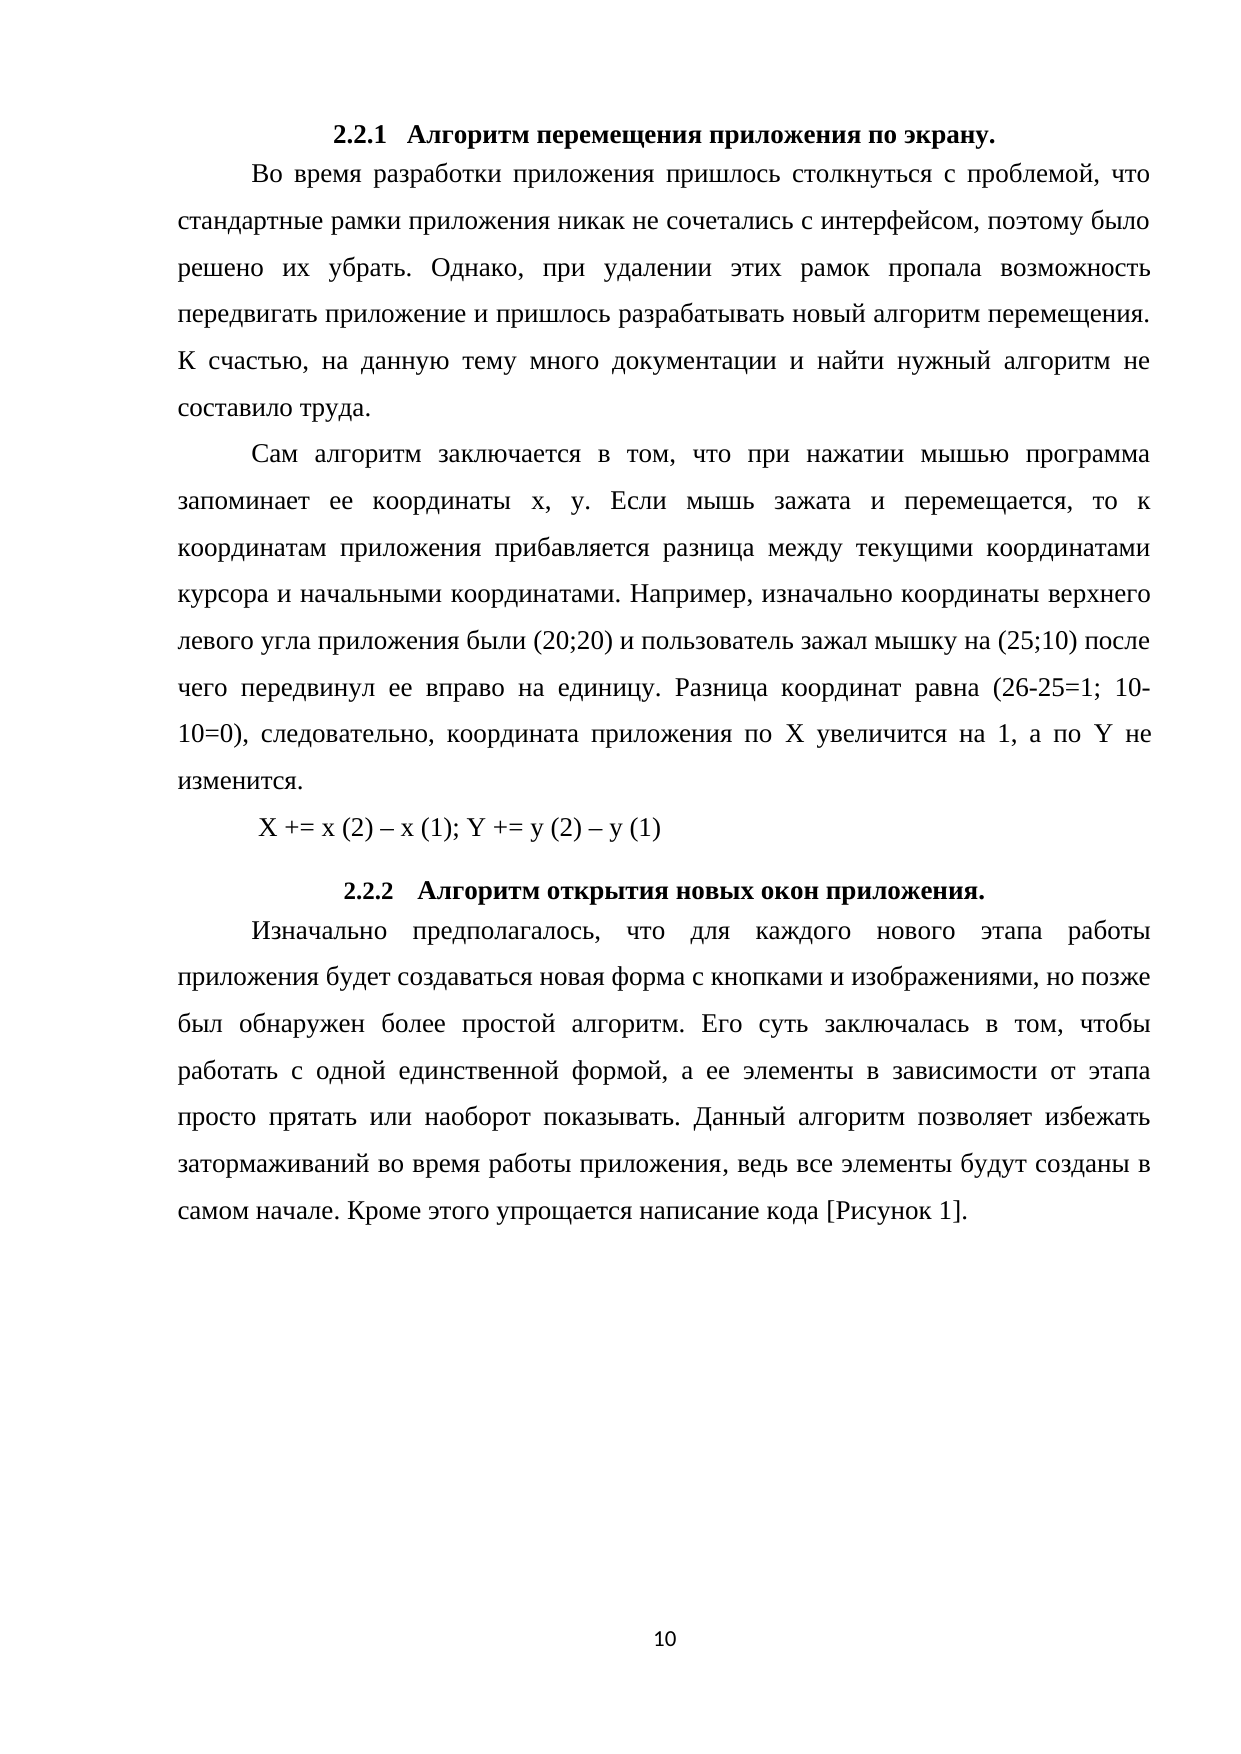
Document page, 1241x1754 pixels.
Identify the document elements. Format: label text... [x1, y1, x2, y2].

text X += x (2) – x (1); Y += y (2) – y (1) [177, 811, 1152, 842]
text Изначально предполагалось, что для каждого нового этапа работы приложения будет создаваться новая форма с кнопками и изображениями, но позже был обнаружен более простой алгоритм. Его суть заключалась в том, чтобы работать с одной единственной формой, а ее элементы в зависимости от этапа просто прятать или наоборот показывать. Данный алгоритм позволяет избежать затормаживаний во время работы приложения, ведь все элементы будут созданы в самом начале. Кроме этого упрощается написание кода [Рисунок 1]. [177, 914, 1152, 1225]
text Сам алгоритм заключается в том, что при нажатии мышью программа запоминает ее координаты x, y. Если мышь зажата и перемещается, то к координатам приложения прибавляется разница между текущими координатами курсора и начальными координатами. Например, изначально координаты верхнего левого угла приложения были (20;20) и пользователь зажал мышку на (25;10) после чего передвинул ее вправо на единицу. Разница координат равна (26-25=1; 10-10=0), следовательно, координата приложения по X увеличится на 1, а по Y не изменится. [177, 438, 1152, 795]
subtitle Алгоритм открытия новых окон приложения. [177, 874, 1152, 905]
subtitle Алгоритм перемещения приложения по экрану. [177, 118, 1152, 149]
text Во время разработки приложения пришлось столкнуться с проблемой, что стандартные рамки приложения никак не сочетались с интерфейсом, поэтому было решено их убрать. Однако, при удалении этих рамок пропала возможность передвигать приложение и пришлось разрабатывать новый алгоритм перемещения. К счастью, на данную тему много документации и найти нужный алгоритм не составило труда. [177, 158, 1152, 422]
